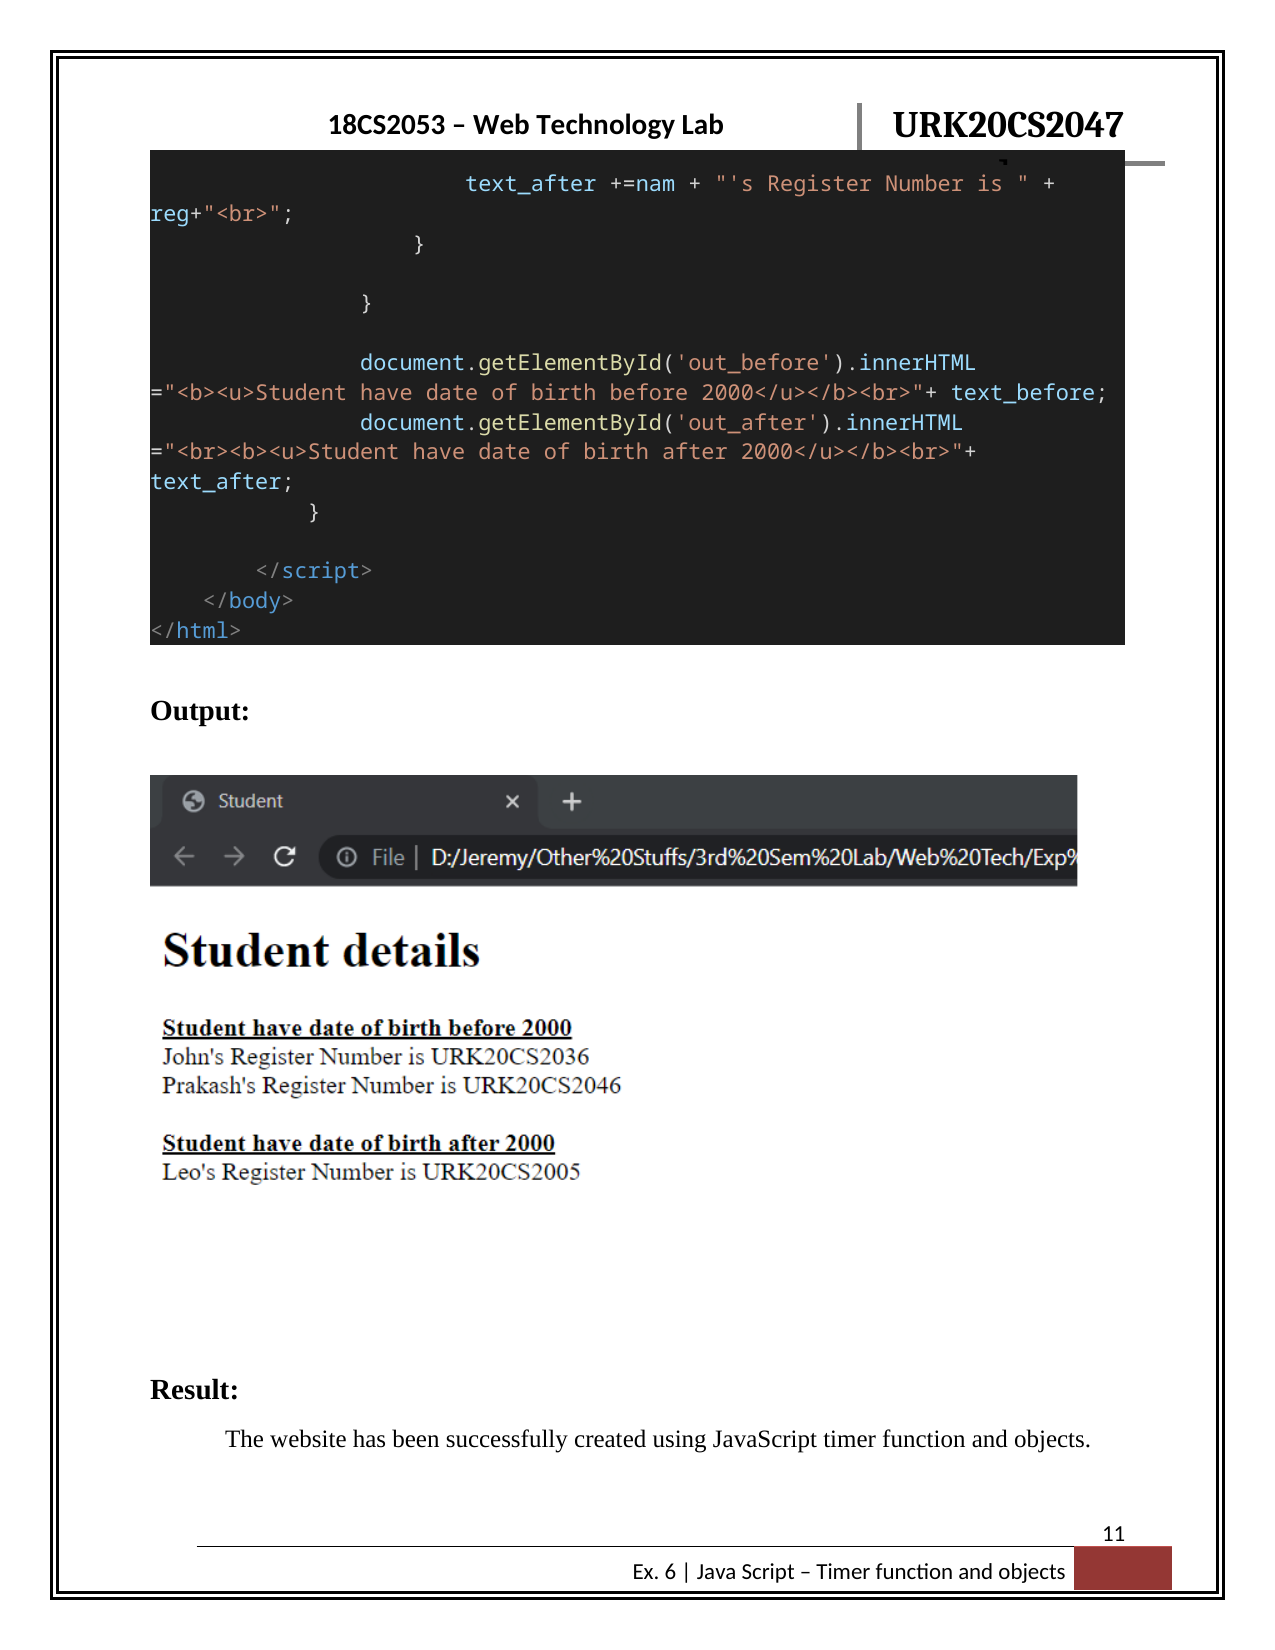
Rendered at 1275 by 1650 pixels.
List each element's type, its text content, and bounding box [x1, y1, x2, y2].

text </script> [150, 556, 1125, 585]
text document.getElementById('out_after').innerHTML ="<br><b><u>Student have date of birth after 2000</u></b><br>"+ text_after; [150, 407, 1125, 496]
text Output: [150, 693, 1125, 726]
text text_after +=nam + "'s Register Number is " + reg+"<br>"; [150, 150, 1125, 228]
text document.getElementById('out_before').innerHTML ="<b><u>Student have date of birth before 2000</u></b><br>"+ text_before; [150, 347, 1125, 407]
text } [150, 496, 1125, 526]
picture [150, 775, 1078, 1299]
text } [150, 228, 1125, 258]
text The website has been successfully created using JavaScript timer function and objects. [149, 1424, 1125, 1453]
text } [150, 287, 1125, 317]
text </html> [150, 615, 1125, 645]
subtitle Result: [150, 1372, 1125, 1406]
text </body> [150, 585, 1125, 615]
